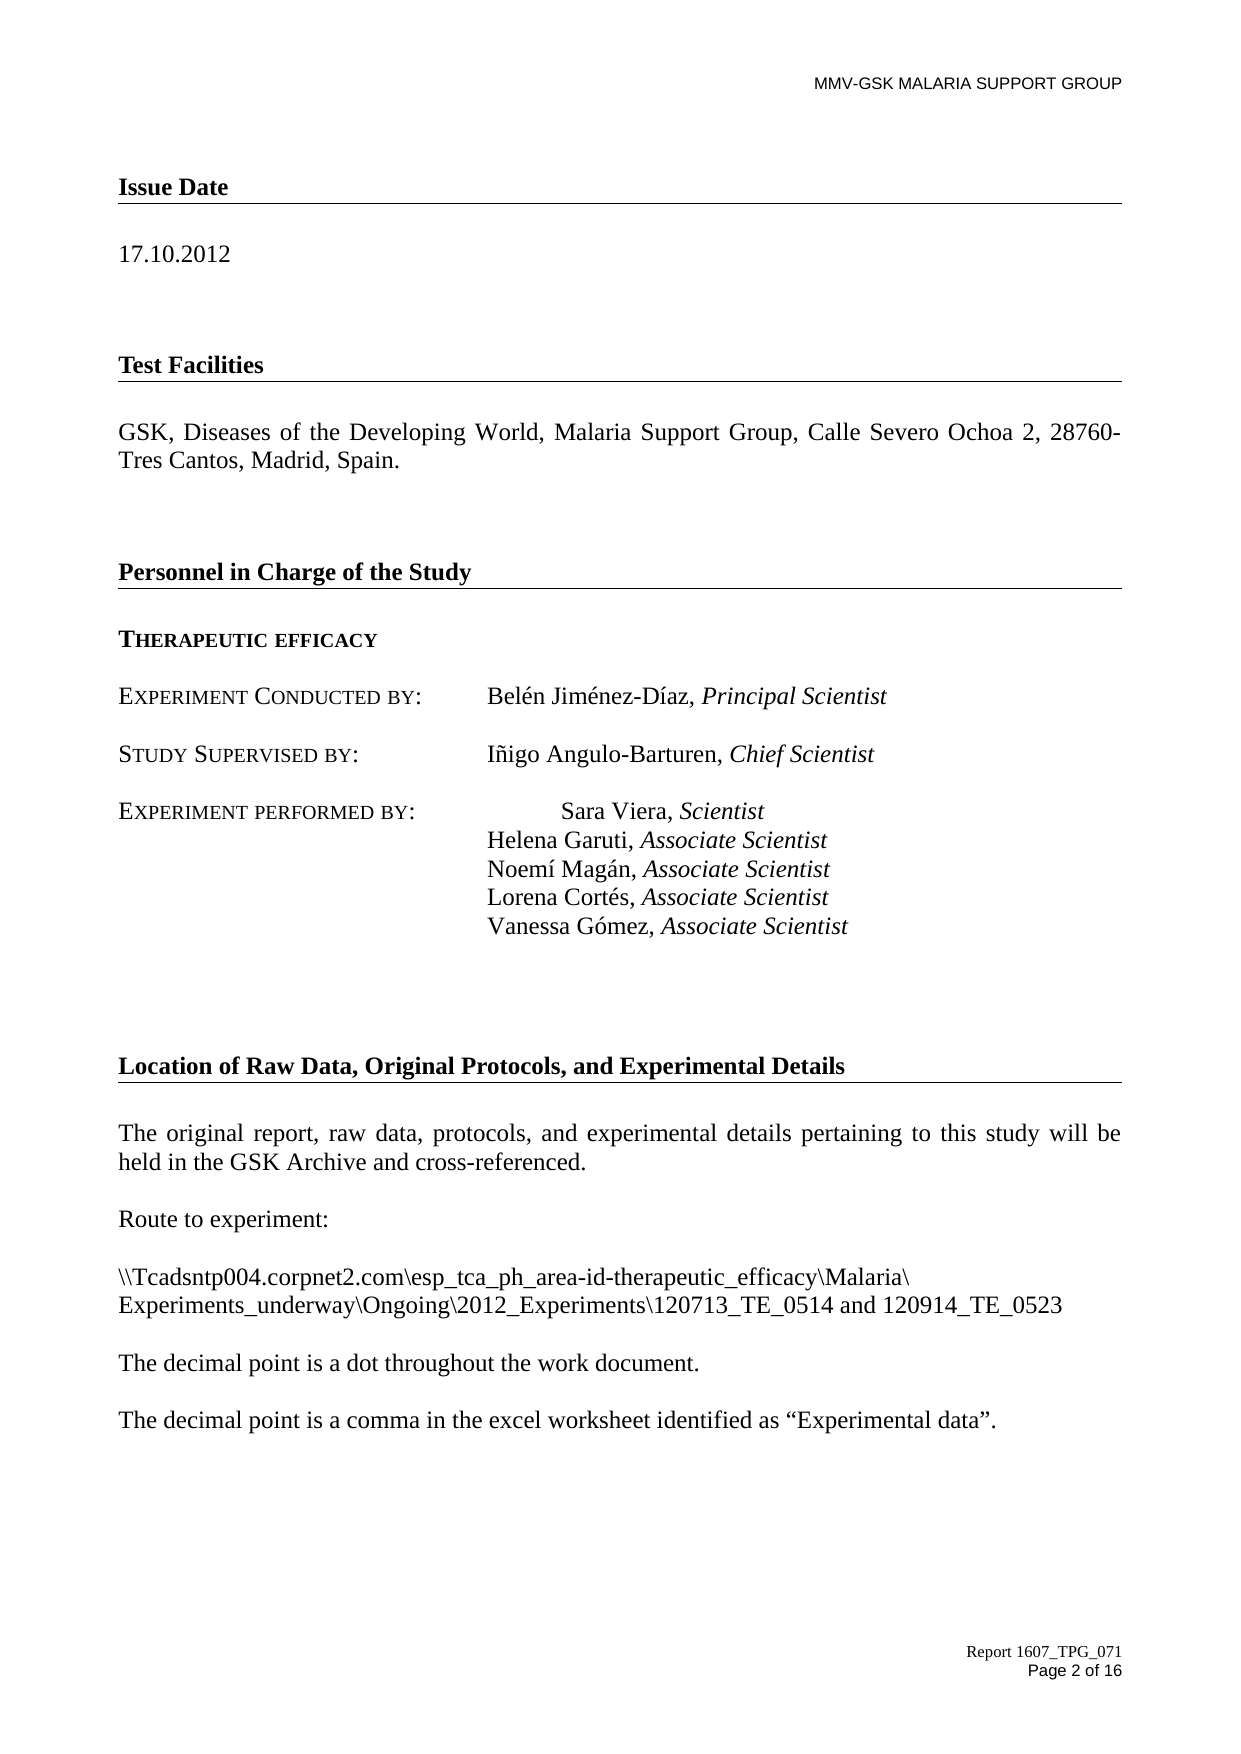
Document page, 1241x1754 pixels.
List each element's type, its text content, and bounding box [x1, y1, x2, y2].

text Vanessa Gómez, Associate Scientist [118, 911, 1122, 940]
subtitle Issue Date [118, 172, 1122, 203]
text Noemí Magán, Associate Scientist [118, 854, 1122, 882]
text The decimal point is a dot throughout the work document. [118, 1348, 1122, 1377]
text 17.10.2012 [118, 239, 1122, 267]
text Helena Garuti, Associate Scientist [118, 825, 1122, 854]
text GSK, Diseases of the Developing World, Malaria Support Group, Calle Severo Ochoa 2, 28760-Tres Cantos, Madrid, Spain. [118, 417, 1122, 474]
text Therapeutic efficacy [118, 624, 1122, 652]
subtitle Personnel in Charge of the Study [118, 557, 1122, 588]
text Experiment performed by: Sara Viera, Scientist [118, 796, 1122, 825]
text \\Tcadsntp004.corpnet2.com\esp_tca_ph_area-id-therapeutic_efficacy\Malaria\Experiments_underway\Ongoing\2012_Experiments\120713_TE_0514 and 120914_TE_0523 [118, 1262, 1122, 1319]
text Experiment Conducted by: Belén Jiménez-Díaz, Principal Scientist [118, 681, 1122, 710]
text The original report, raw data, protocols, and experimental details pertaining to this study will be held in the GSK Archive and cross-referenced. [118, 1118, 1122, 1176]
text Route to experiment: [118, 1204, 1122, 1233]
text The decimal point is a comma in the excel worksheet identified as “Experimental data”. [118, 1406, 1122, 1434]
text Lorena Cortés, Associate Scientist [118, 882, 1122, 911]
text Study Supervised by: Iñigo Angulo-Barturen, Chief Scientist [118, 739, 1122, 767]
subtitle Location of Raw Data, Original Protocols, and Experimental Details [118, 1051, 1122, 1082]
subtitle Test Facilities [118, 350, 1122, 381]
